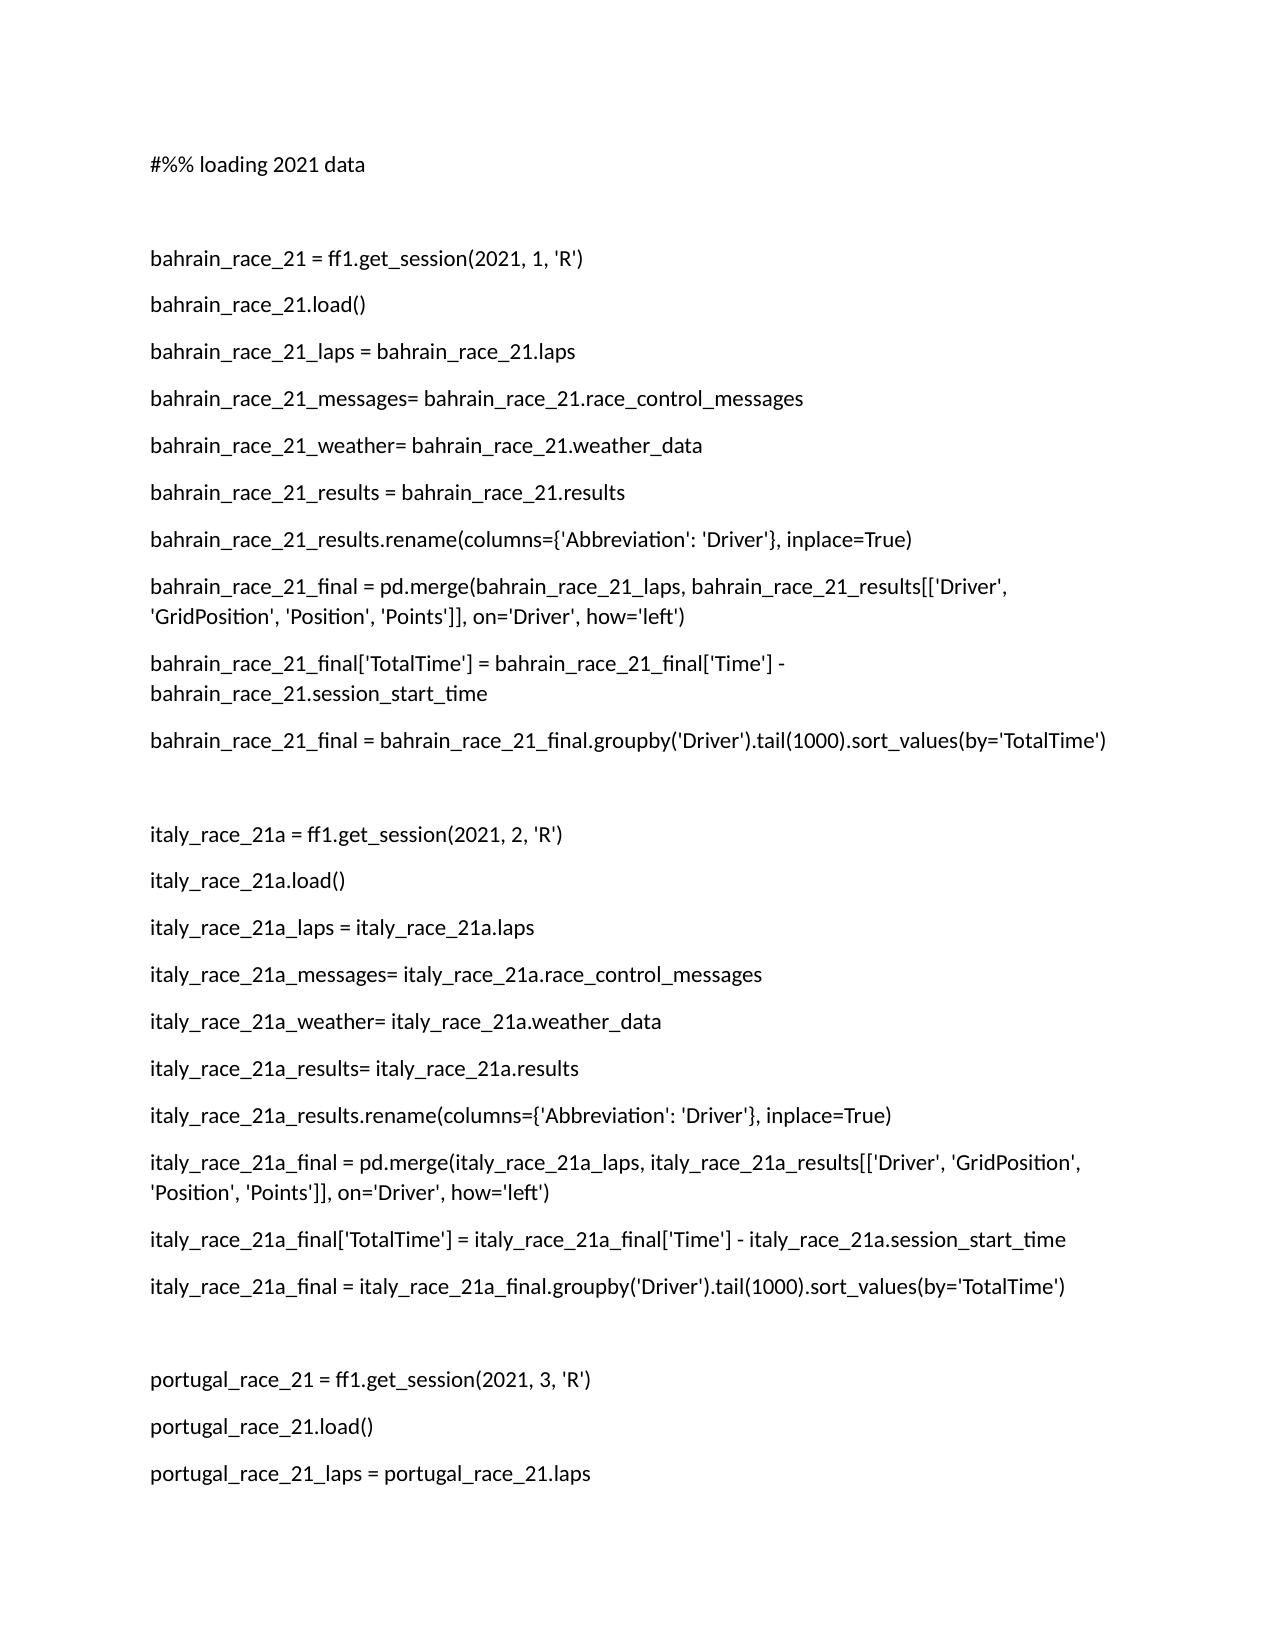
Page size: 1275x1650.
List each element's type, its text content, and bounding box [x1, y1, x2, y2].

text italy_race_21a_laps = italy_race_21a.laps [150, 913, 1125, 942]
text bahrain_race_21_final = pd.merge(bahrain_race_21_laps, bahrain_race_21_results[['Driver', 'GridPosition', 'Position', 'Points']], on='Driver', how='left') [150, 572, 1125, 630]
text bahrain_race_21_messages= bahrain_race_21.race_control_messages [150, 384, 1125, 412]
text portugal_race_21 = ff1.get_session(2021, 3, 'R') [150, 1366, 1125, 1394]
text italy_race_21a_final = pd.merge(italy_race_21a_laps, italy_race_21a_results[['Driver', 'GridPosition', 'Position', 'Points']], on='Driver', how='left') [150, 1148, 1125, 1206]
text italy_race_21a_messages= italy_race_21a.race_control_messages [150, 960, 1125, 988]
text italy_race_21a_final['TotalTime'] = italy_race_21a_final['Time'] - italy_race_21a.session_start_time [150, 1225, 1125, 1253]
text bahrain_race_21_weather= bahrain_race_21.weather_data [150, 431, 1125, 459]
text italy_race_21a_weather= italy_race_21a.weather_data [150, 1007, 1125, 1035]
text portugal_race_21_laps = portugal_race_21.laps [150, 1459, 1125, 1487]
text #%% loading 2021 data [150, 150, 1125, 178]
text italy_race_21a.load() [150, 867, 1125, 895]
text bahrain_race_21_results = bahrain_race_21.results [150, 478, 1125, 506]
text bahrain_race_21_results.rename(columns={'Abbreviation': 'Driver'}, inplace=True) [150, 525, 1125, 553]
text bahrain_race_21_final = bahrain_race_21_final.groupby('Driver').tail(1000).sort_values(by='TotalTime') [150, 726, 1125, 754]
text bahrain_race_21_laps = bahrain_race_21.laps [150, 337, 1125, 366]
text portugal_race_21.load() [150, 1412, 1125, 1441]
text bahrain_race_21_final['TotalTime'] = bahrain_race_21_final['Time'] - bahrain_race_21.session_start_time [150, 649, 1125, 707]
text bahrain_race_21.load() [150, 291, 1125, 319]
text italy_race_21a_results= italy_race_21a.results [150, 1054, 1125, 1082]
text italy_race_21a = ff1.get_session(2021, 2, 'R') [150, 820, 1125, 848]
text italy_race_21a_final = italy_race_21a_final.groupby('Driver').tail(1000).sort_values(by='TotalTime') [150, 1272, 1125, 1300]
text bahrain_race_21 = ff1.get_session(2021, 1, 'R') [150, 244, 1125, 272]
text italy_race_21a_results.rename(columns={'Abbreviation': 'Driver'}, inplace=True) [150, 1101, 1125, 1129]
